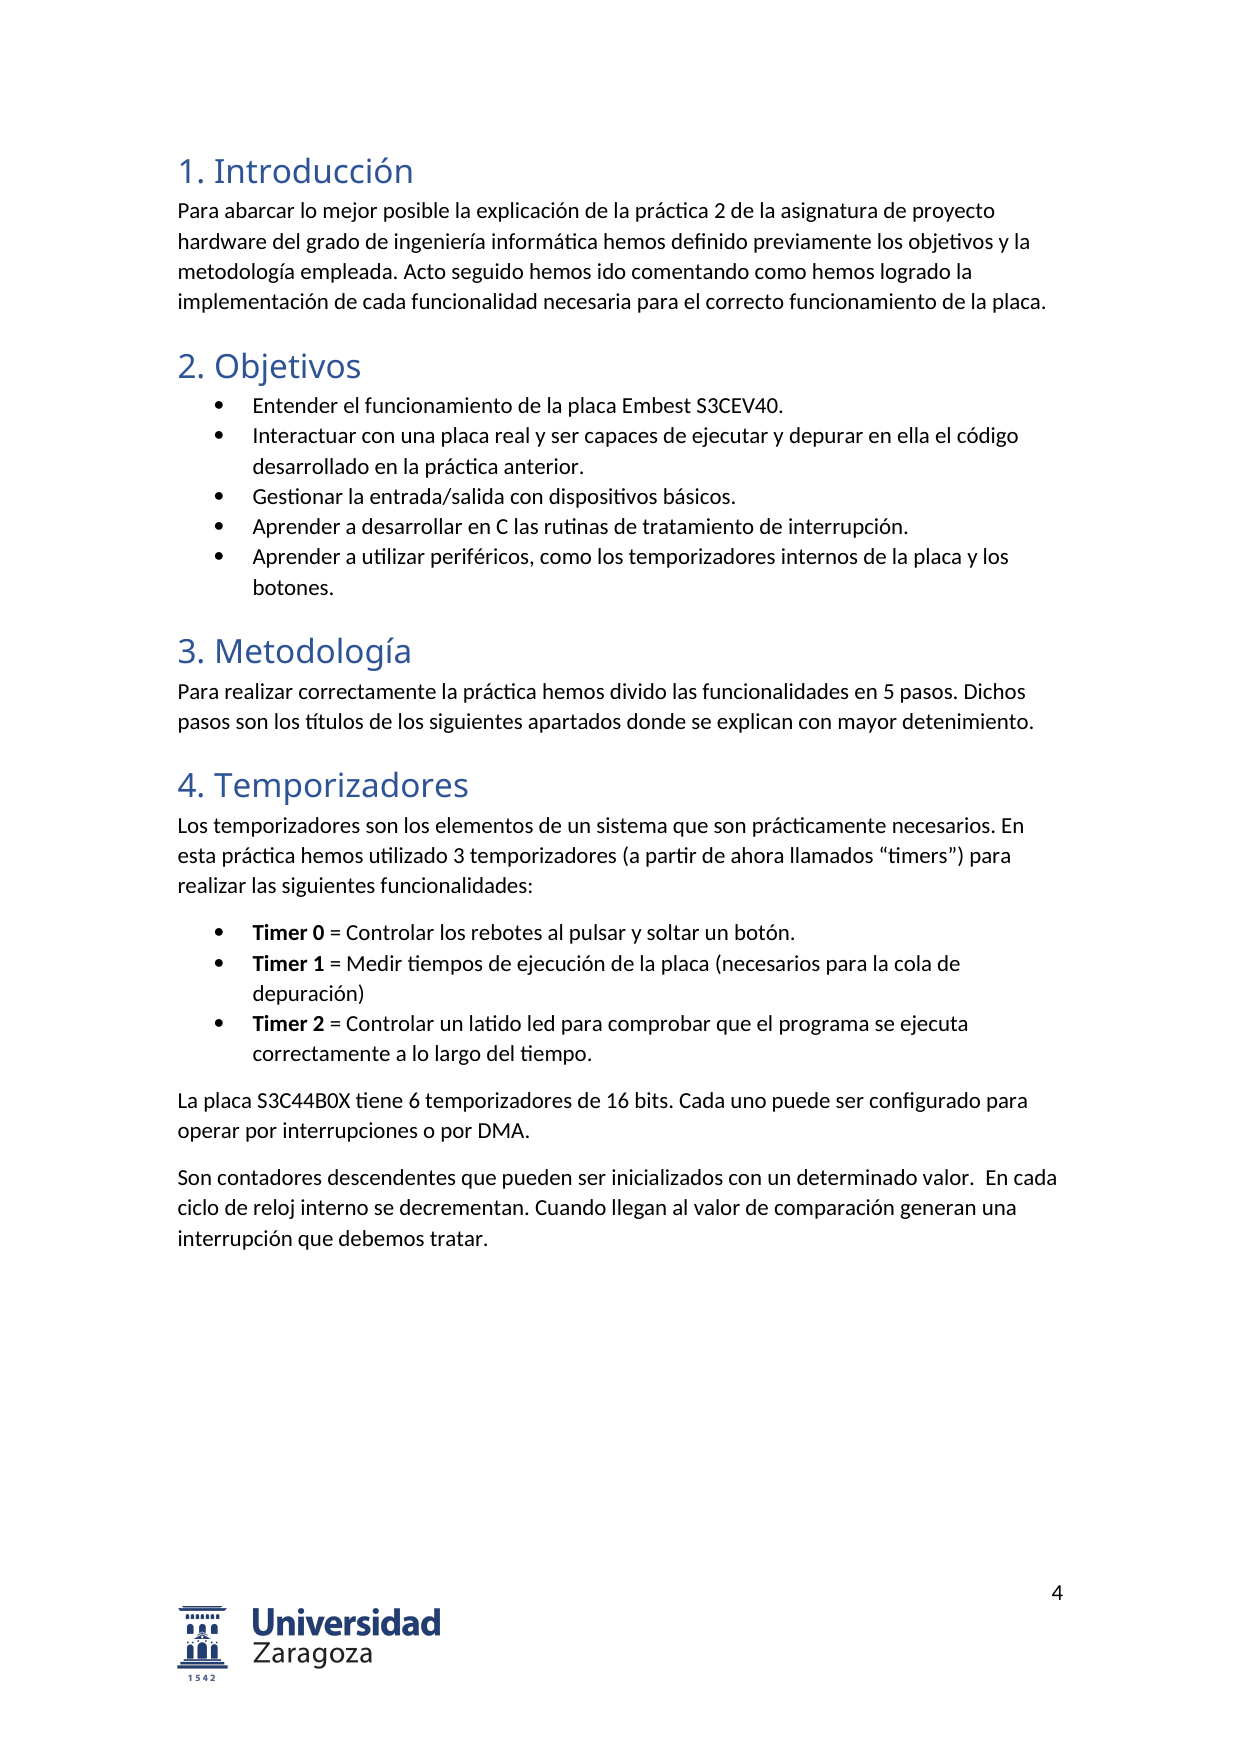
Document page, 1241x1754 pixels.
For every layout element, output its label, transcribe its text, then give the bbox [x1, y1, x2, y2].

list Interactuar con una placa real y ser capaces de ejecutar y depurar en ella el código desarrollado en la práctica anterior. [215, 422, 1063, 480]
list Timer 2 = Controlar un latido led para comprobar que el programa se ejecuta correctamente a lo largo del tiempo. [215, 1009, 1063, 1067]
list Entender el funcionamiento de la placa Embest S3CEV40. [215, 391, 1063, 419]
subtitle 2. Objetivos [177, 342, 1063, 388]
list Timer 1 = Medir tiempos de ejecución de la placa (necesarios para la cola de depuración) [215, 949, 1063, 1007]
picture [177, 1606, 440, 1681]
text Para abarcar lo mejor posible la explicación de la práctica 2 de la asignatura de proyecto hardware del grado de ingeniería informática hemos definido previamente los objetivos y la metodología empleada. Acto seguido hemos ido comentando como hemos logrado la implementación de cada funcionalidad necesaria para el correcto funcionamiento de la placa. [177, 197, 1063, 315]
subtitle 3. Metodología [177, 628, 1063, 673]
list Aprender a desarrollar en C las rutinas de tratamiento de interrupción. [215, 512, 1063, 540]
subtitle 4. Temporizadores [177, 762, 1063, 808]
text La placa S3C44B0X tiene 6 temporizadores de 16 bits. Cada uno puede ser configurado para operar por interrupciones o por DMA. [177, 1086, 1063, 1144]
list Aprender a utilizar periféricos, como los temporizadores internos de la placa y los botones. [215, 542, 1063, 601]
list Gestionar la entrada/salida con dispositivos básicos. [215, 482, 1063, 510]
text Son contadores descendentes que pueden ser inicializados con un determinado valor. En cada ciclo de reloj interno se decrementan. Cuando llegan al valor de comparación generan una interrupción que debemos tratar. [177, 1163, 1063, 1252]
subtitle 1. Introducción [177, 148, 1063, 193]
text Para realizar correctamente la práctica hemos divido las funcionalidades en 5 pasos. Dichos pasos son los títulos de los siguientes apartados donde se explican con mayor detenimiento. [177, 677, 1063, 735]
text Los temporizadores son los elementos de un sistema que son prácticamente necesarios. En esta práctica hemos utilizado 3 temporizadores (a partir de ahora llamados “timers”) para realizar las siguientes funcionalidades: [177, 811, 1063, 899]
list Timer 0 = Controlar los rebotes al pulsar y soltar un botón. [215, 918, 1063, 946]
